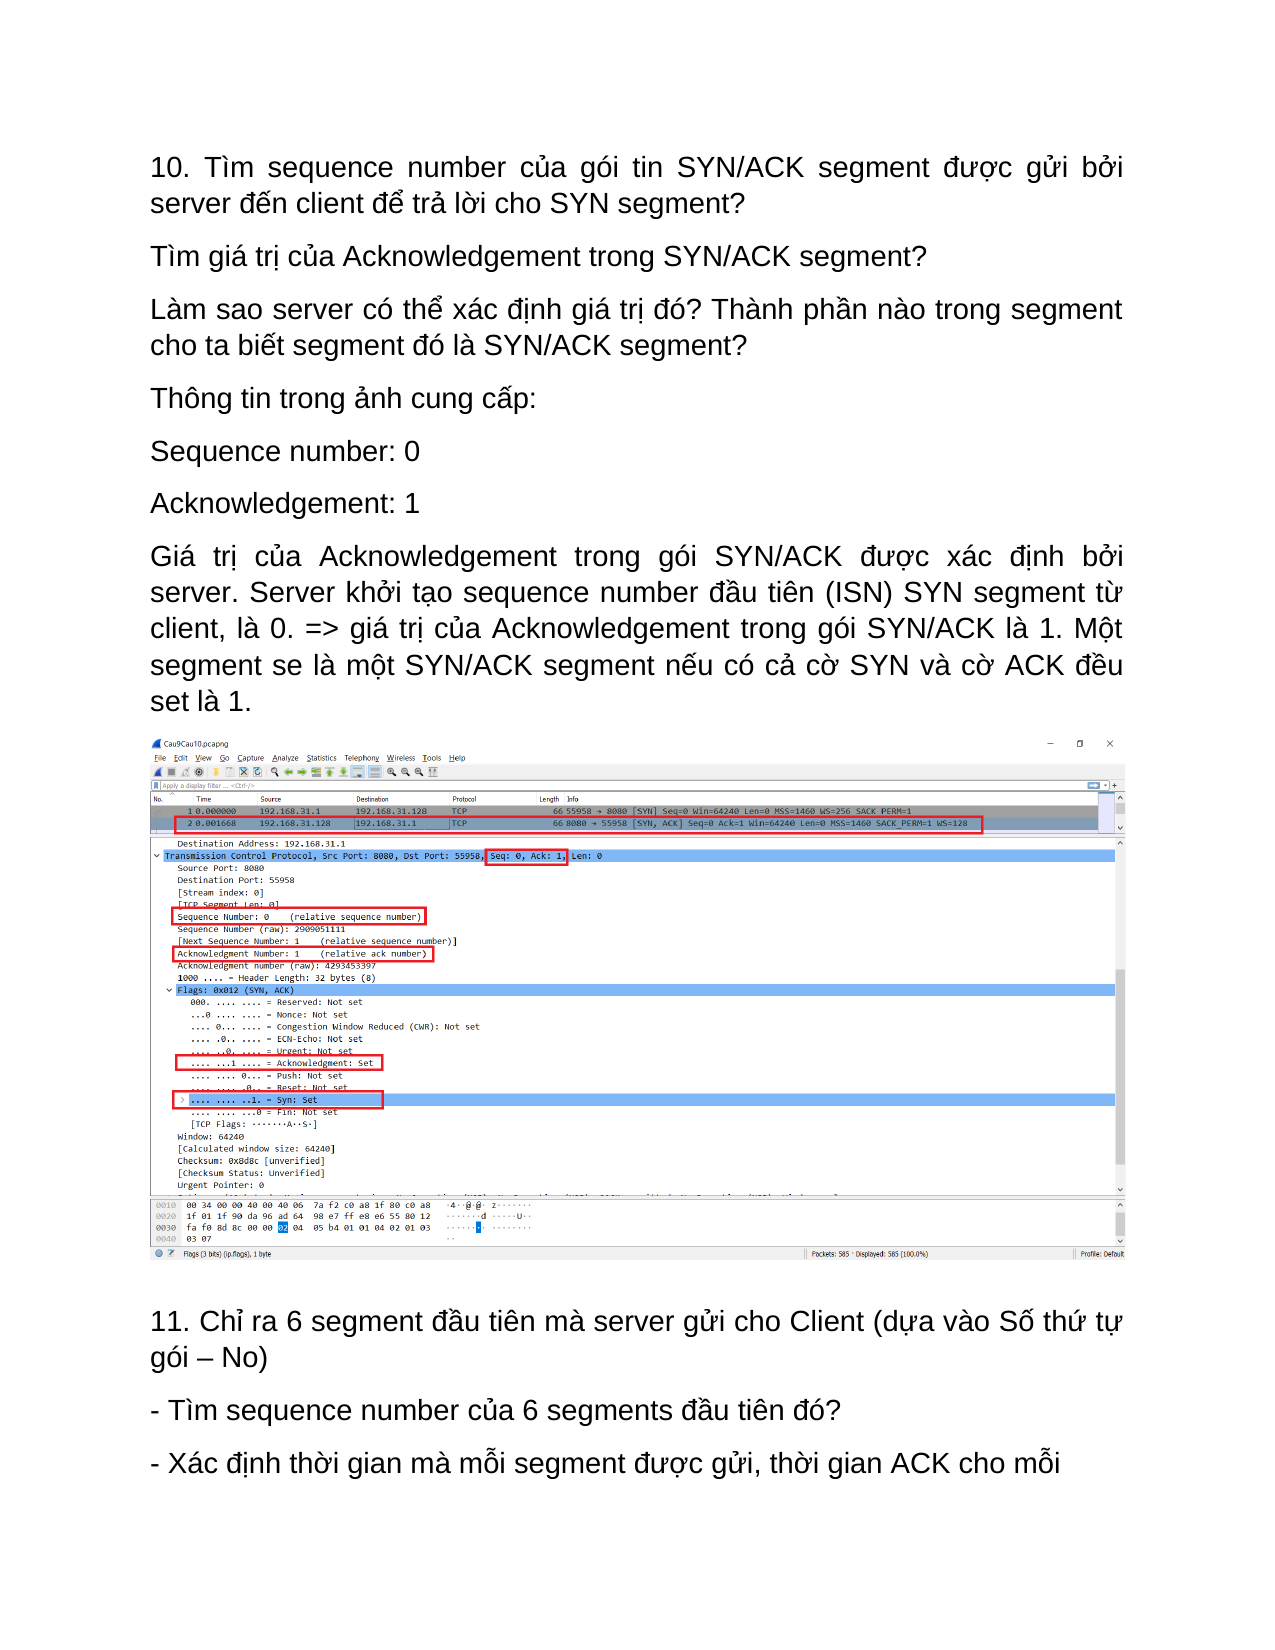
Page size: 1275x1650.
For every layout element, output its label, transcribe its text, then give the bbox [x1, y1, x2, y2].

text Làm sao server có thể xác định giá trị đó? Thành phần nào trong segment cho ta biết segment đó là SYN/ACK segment? [150, 292, 1125, 361]
text - Tìm sequence number của 6 segments đầu tiên đó? [150, 1393, 1125, 1426]
picture [150, 736, 1125, 1285]
text Giá trị của Acknowledgement trong gói SYN/ACK được xác định bởi server. Server khởi tạo sequence number đầu tiên (ISN) SYN segment từ client, là 0. => giá trị của Acknowledgement trong gói SYN/ACK là 1. Một segment se là một SYN/ACK segment nếu có cả cờ SYN và cờ ACK đều set là 1. [150, 539, 1125, 717]
text Sequence number: 0 [150, 433, 1125, 467]
text 10. Tìm sequence number của gói tin SYN/ACK segment được gửi bởi server đến client để trả lời cho SYN segment? [150, 150, 1125, 220]
text Thông tin trong ảnh cung cấp: [150, 381, 1125, 414]
text Tìm giá trị của Acknowledgement trong SYN/ACK segment? [150, 239, 1125, 272]
text 11. Chỉ ra 6 segment đầu tiên mà server gửi cho Client (dựa vào Số thứ tự gói – No) [150, 1304, 1125, 1373]
text - Xác định thời gian mà mỗi segment được gửi, thời gian ACK cho mỗi [150, 1446, 1125, 1479]
text Acknowledgement: 1 [150, 486, 1125, 520]
